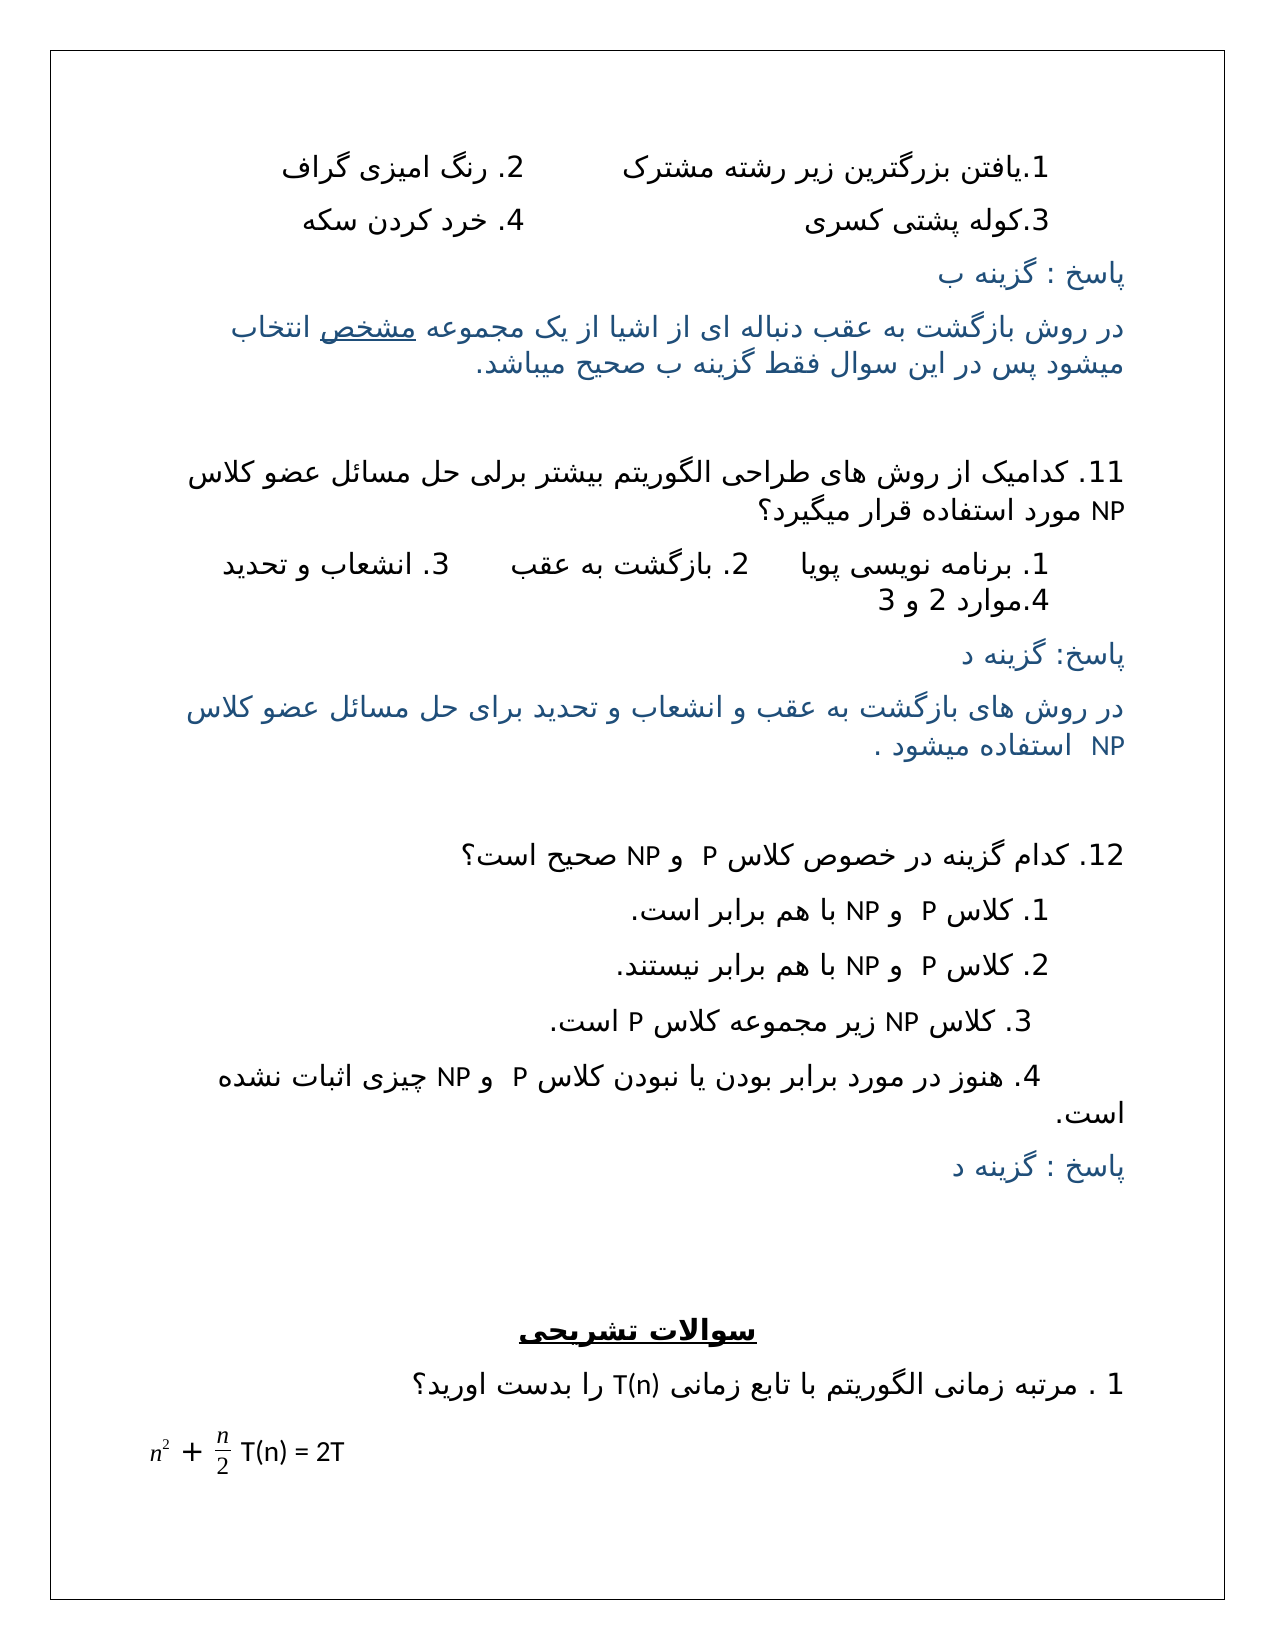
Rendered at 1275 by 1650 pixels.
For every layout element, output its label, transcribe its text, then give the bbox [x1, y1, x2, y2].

text T(n) = 2T + [150, 1421, 1125, 1480]
text 1 . مرتبه زمانی الگوریتم با تابع زمانی T(n) را بدست اورید؟ [150, 1366, 1125, 1402]
text در روش بازگشت به عقب دنباله ای از اشیا از یک مجموعه مشخص انتخاب میشود پس در این سوال فقط گزینه ب صحیح میباشد. [150, 310, 1125, 381]
text 3. کلاس NP زیر مجموعه کلاس P است. [150, 1003, 1125, 1038]
text 4. هنوز در مورد برابر بودن یا نبودن کلاس P و NP چیزی اثبات نشده است. [150, 1058, 1125, 1130]
text 3.کوله پشتی کسری 4. خرد کردن سکه [150, 203, 1125, 237]
text 1.یافتن بزرگترین زیر رشته مشترک 2. رنگ امیزی گراف [150, 150, 1125, 184]
text 1. برنامه نویسی پویا 2. بازگشت به عقب 3. انشعاب و تحدید 4.موارد 2 و 3 [150, 547, 1125, 618]
text 2. کلاس P و NP با هم برابر نیستند. [150, 947, 1125, 983]
text سوالات تشریحی [150, 1313, 1125, 1347]
text 1. کلاس P و NP با هم برابر است. [150, 892, 1125, 928]
text پاسخ : گزینه د [150, 1149, 1125, 1183]
text در روش های بازگشت به عقب و انشعاب و تحدید برای حل مسائل عضو کلاس NP استفاده میشود . [150, 690, 1125, 763]
text 12. کدام گزینه در خصوص کلاس P و NP صحیح است؟ [150, 837, 1125, 873]
text پاسخ : گزینه ب [150, 257, 1125, 291]
text 11. کدامیک از روش های طراحی الگوریتم بیشتر برلی حل مسائل عضو کلاس NP مورد استفاده قرار میگیرد؟ [150, 455, 1125, 527]
text پاسخ: گزینه د [150, 637, 1125, 671]
